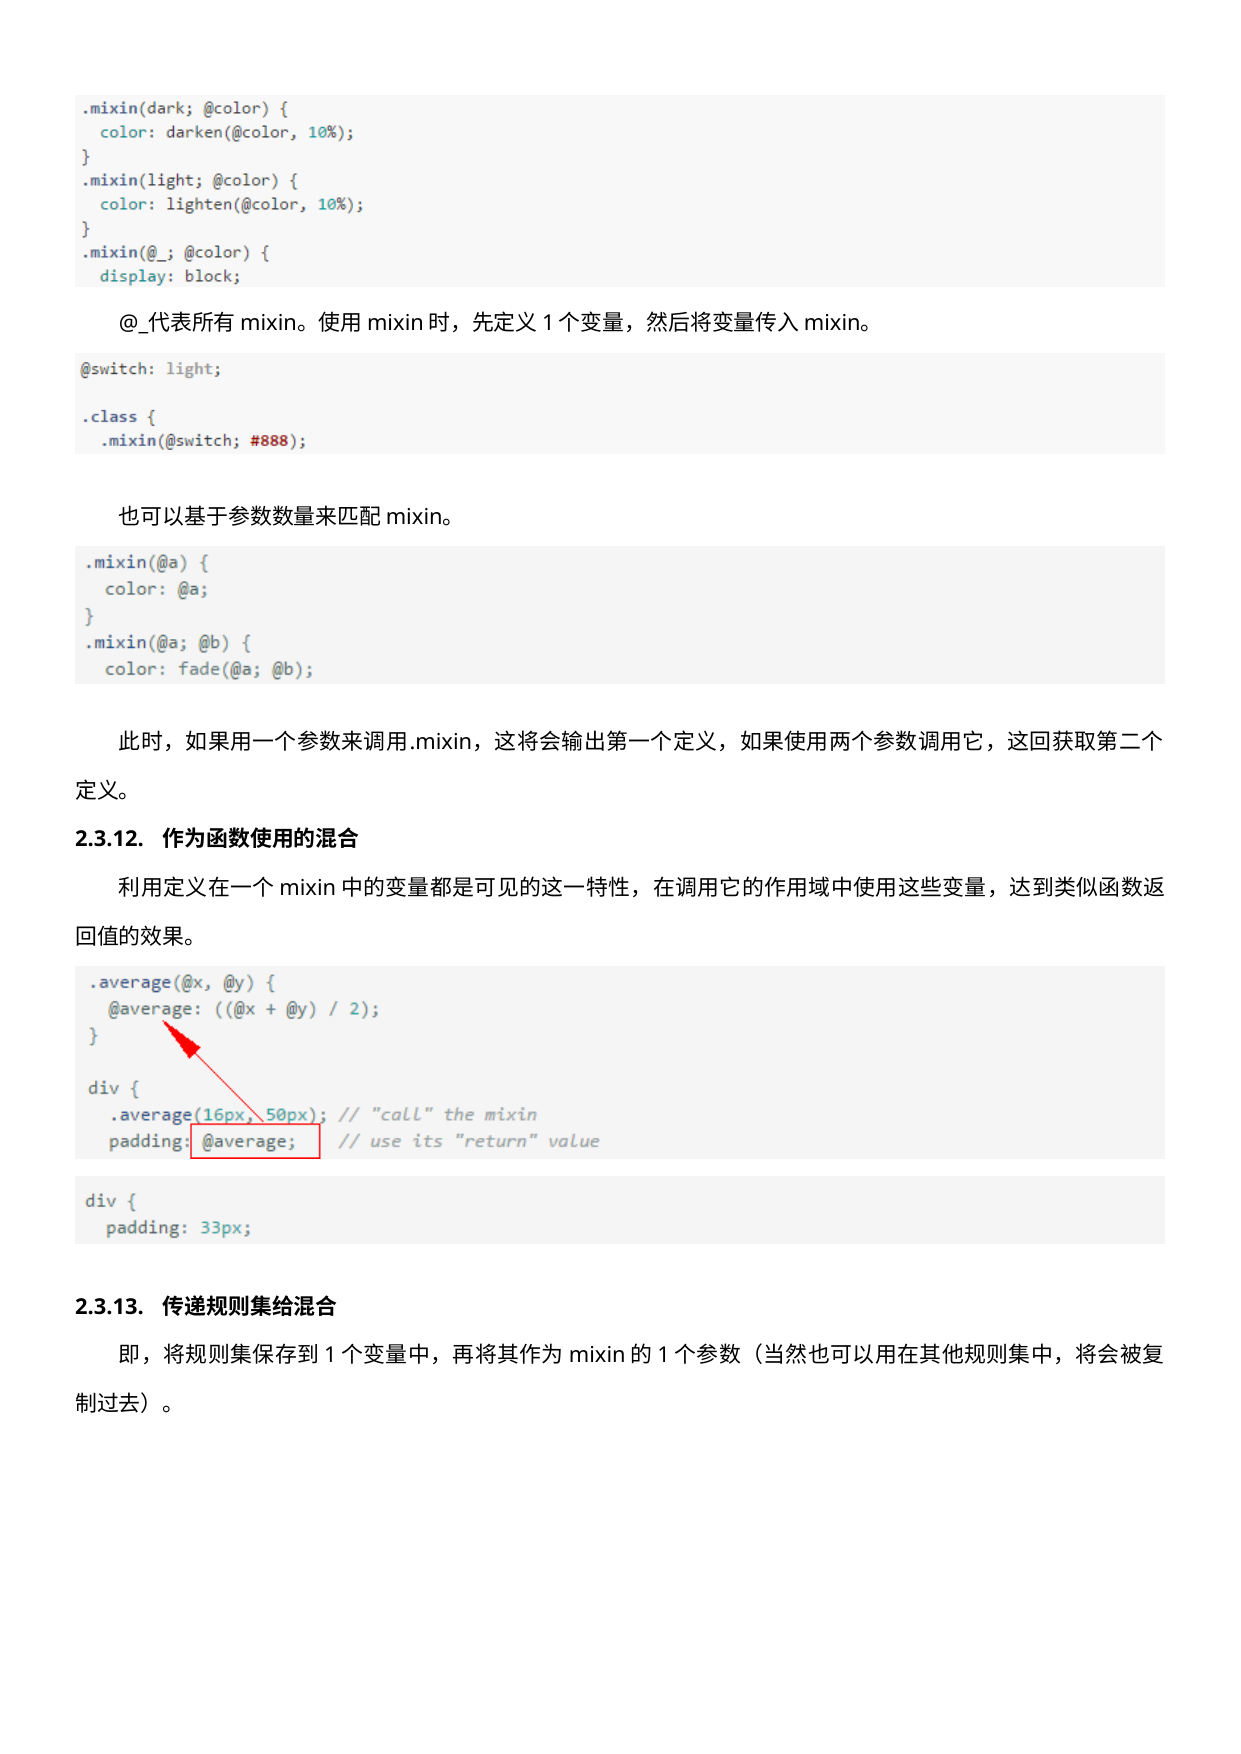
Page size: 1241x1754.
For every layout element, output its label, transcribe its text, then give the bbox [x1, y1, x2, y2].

picture [75, 1176, 1166, 1244]
text @_代表所有mixin。使用mixin时，先定义1个变量，然后将变量传入mixin。 [75, 305, 1165, 338]
text 即，将规则集保存到1个变量中，再将其作为mixin的1个参数（当然也可以用在其他规则集中，将会被复制过去）。 [75, 1337, 1165, 1418]
picture [75, 353, 1166, 454]
picture [75, 546, 1166, 684]
picture [75, 966, 1166, 1159]
picture [75, 95, 1166, 287]
text 也可以基于参数数量来匹配mixin。 [75, 498, 1165, 531]
text 利用定义在一个mixin中的变量都是可见的这一特性，在调用它的作用域中使用这些变量，达到类似函数返回值的效果。 [75, 869, 1165, 951]
text 此时，如果用一个参数来调用.mixin，这将会输出第一个定义，如果使用两个参数调用它，这回获取第二个定义。 [75, 724, 1165, 805]
text 传递规则集给混合 [75, 1289, 1165, 1321]
text 作为函数使用的混合 [75, 821, 1165, 854]
